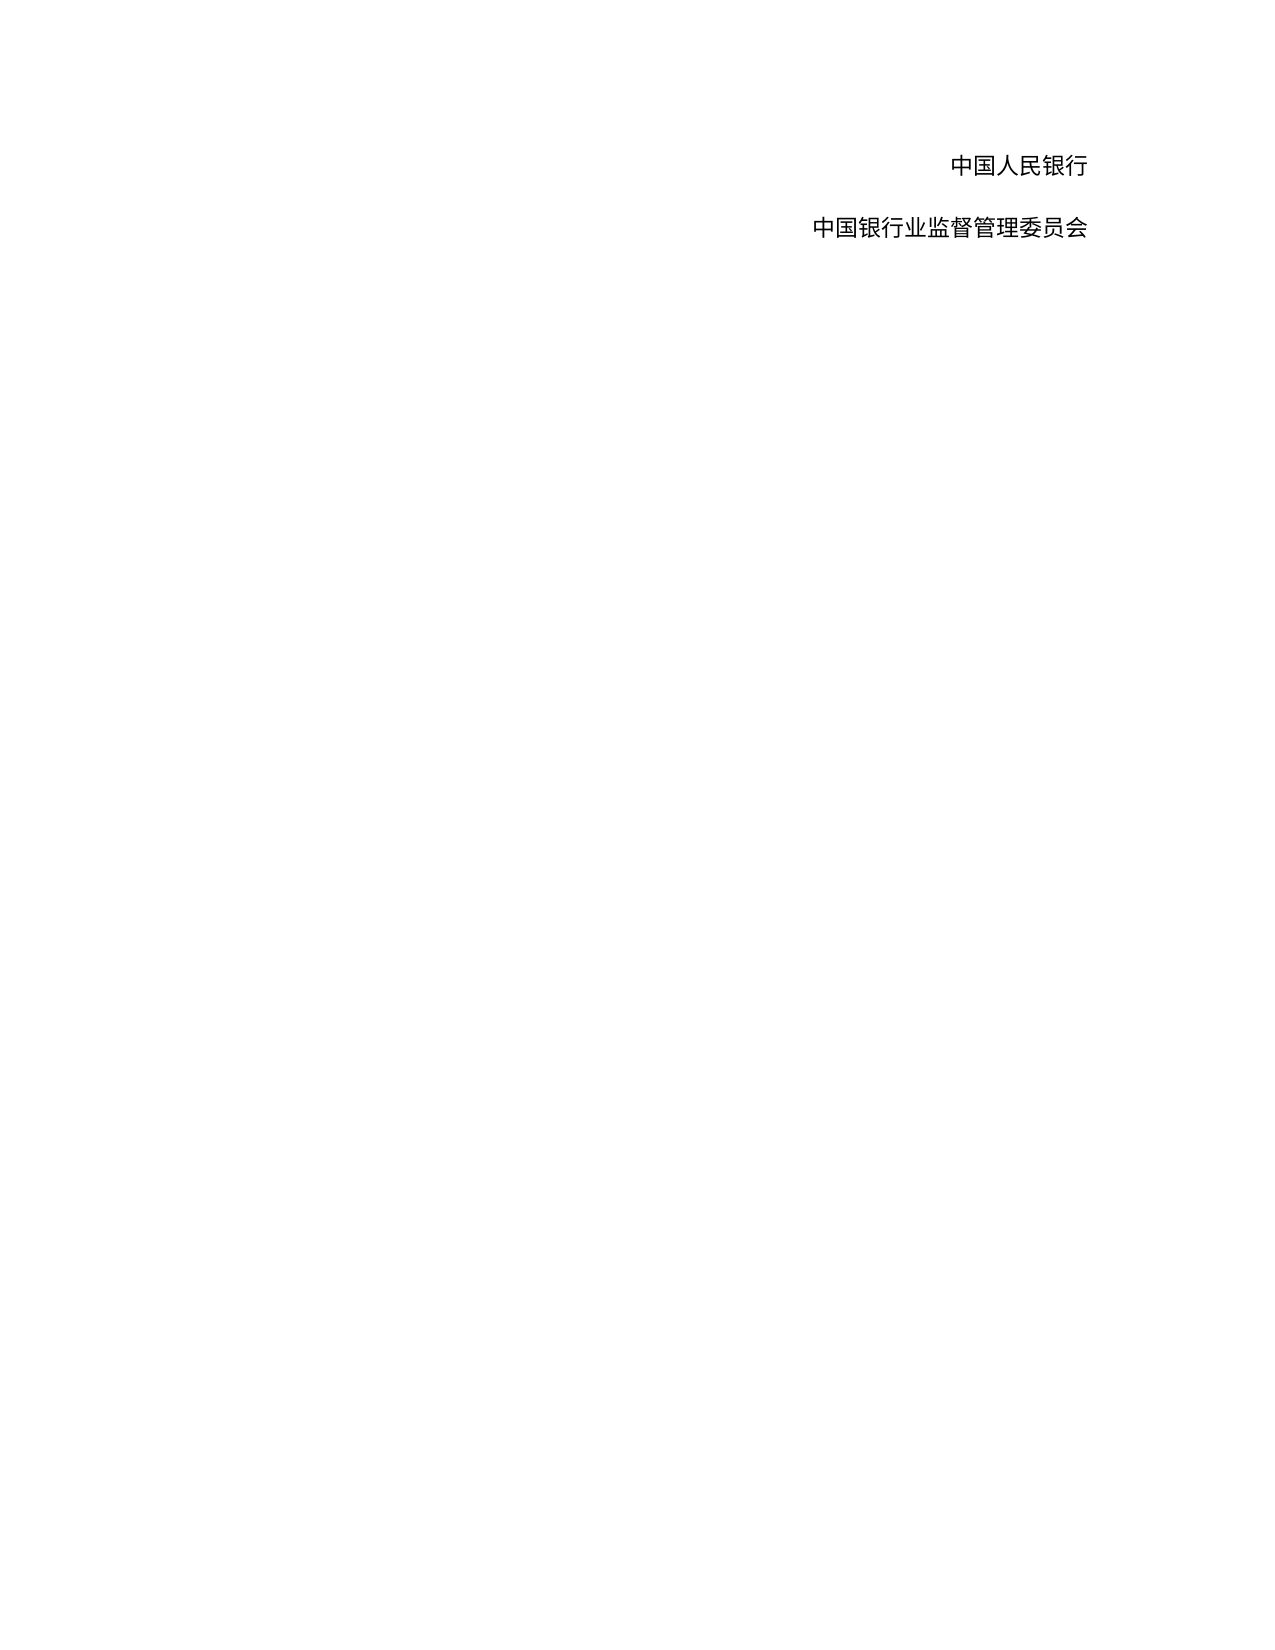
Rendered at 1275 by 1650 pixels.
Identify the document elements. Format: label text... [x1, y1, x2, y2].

text 中国人民银行 [187, 150, 1087, 181]
text 中国银行业监督管理委员会 [187, 211, 1087, 243]
